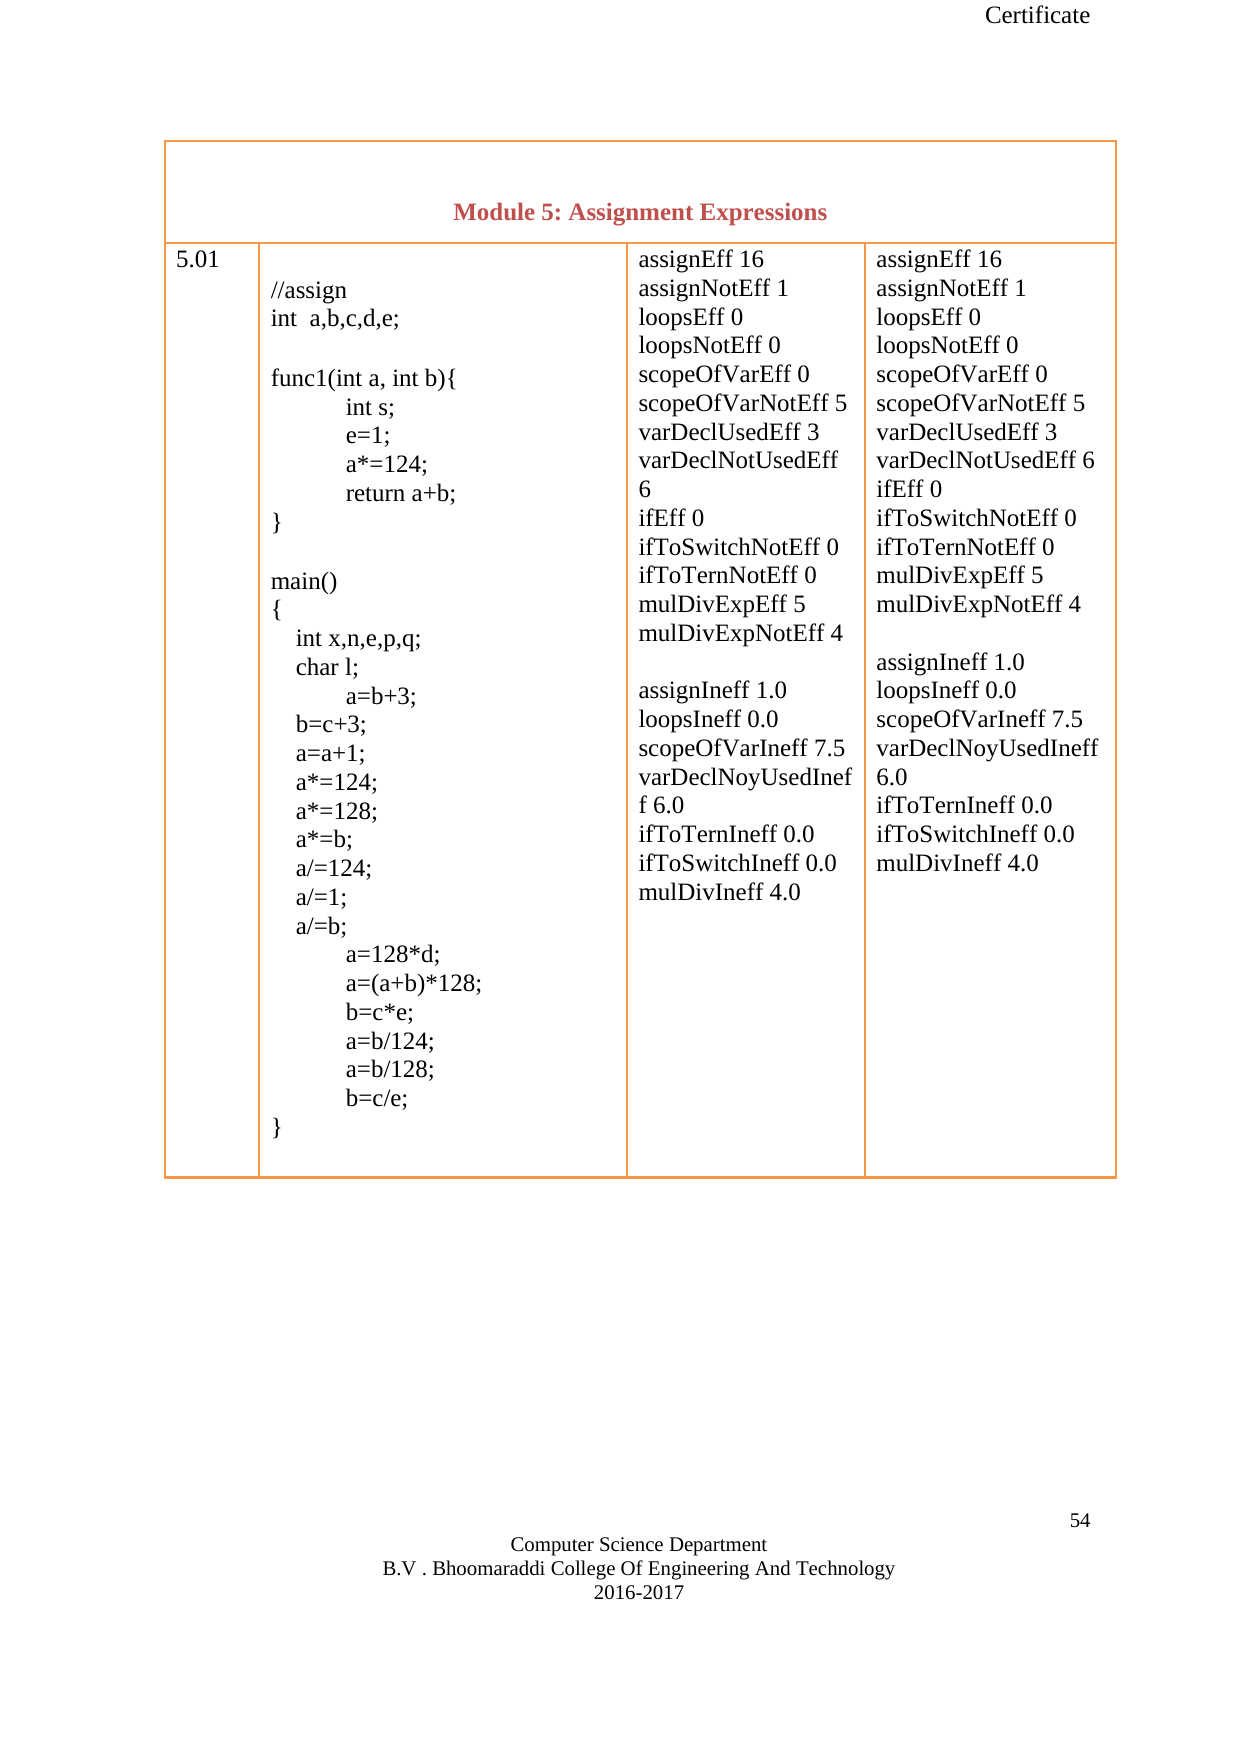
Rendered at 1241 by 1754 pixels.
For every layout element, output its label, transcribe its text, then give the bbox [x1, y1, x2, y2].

table_cell assignEff 16 assignNotEff 1 loopsEff 0 loopsNotEff 0 scopeOfVarEff 0 scopeOfVarNotEff 5 varDeclUsedEff 3 varDeclNotUsedEff 6 ifEff 0 ifToSwitchNotEff 0 ifToTernNotEff 0 mulDivExpEff 5 mulDivExpNotEff 4 assignIneff 1.0 loopsIneff 0.0 scopeOfVarIneff 7.5 varDeclNoyUsedIneff 6.0 ifToTernIneff 0.0 ifToSwitchIneff 0.0 mulDivIneff 4.0 [628, 244, 864, 1176]
table_cell 5.01 [166, 244, 258, 1176]
table_cell assignEff 16 assignNotEff 1 loopsEff 0 loopsNotEff 0 scopeOfVarEff 0 scopeOfVarNotEff 5 varDeclUsedEff 3 varDeclNotUsedEff 6 ifEff 0 ifToSwitchNotEff 0 ifToTernNotEff 0 mulDivExpEff 5 mulDivExpNotEff 4 assignIneff 1.0 loopsIneff 0.0 scopeOfVarIneff 7.5 varDeclNoyUsedIneff 6.0 ifToTernIneff 0.0 ifToSwitchIneff 0.0 mulDivIneff 4.0 [866, 244, 1115, 1176]
table_cell //assign int a,b,c,d,e; func1(int a, int b){ int s; e=1; a*=124; return a+b; } main() { int x,n,e,p,q; char l; a=b+3; b=c+3; a=a+1; a*=124; a*=128; a*=b; a/=124; a/=1; a/=b; a=128*d; a=(a+b)*128; b=c*e; a=b/124; a=b/128; b=c/e; } [260, 244, 626, 1176]
table_header Module 5: Assignment Expressions [166, 142, 1115, 242]
